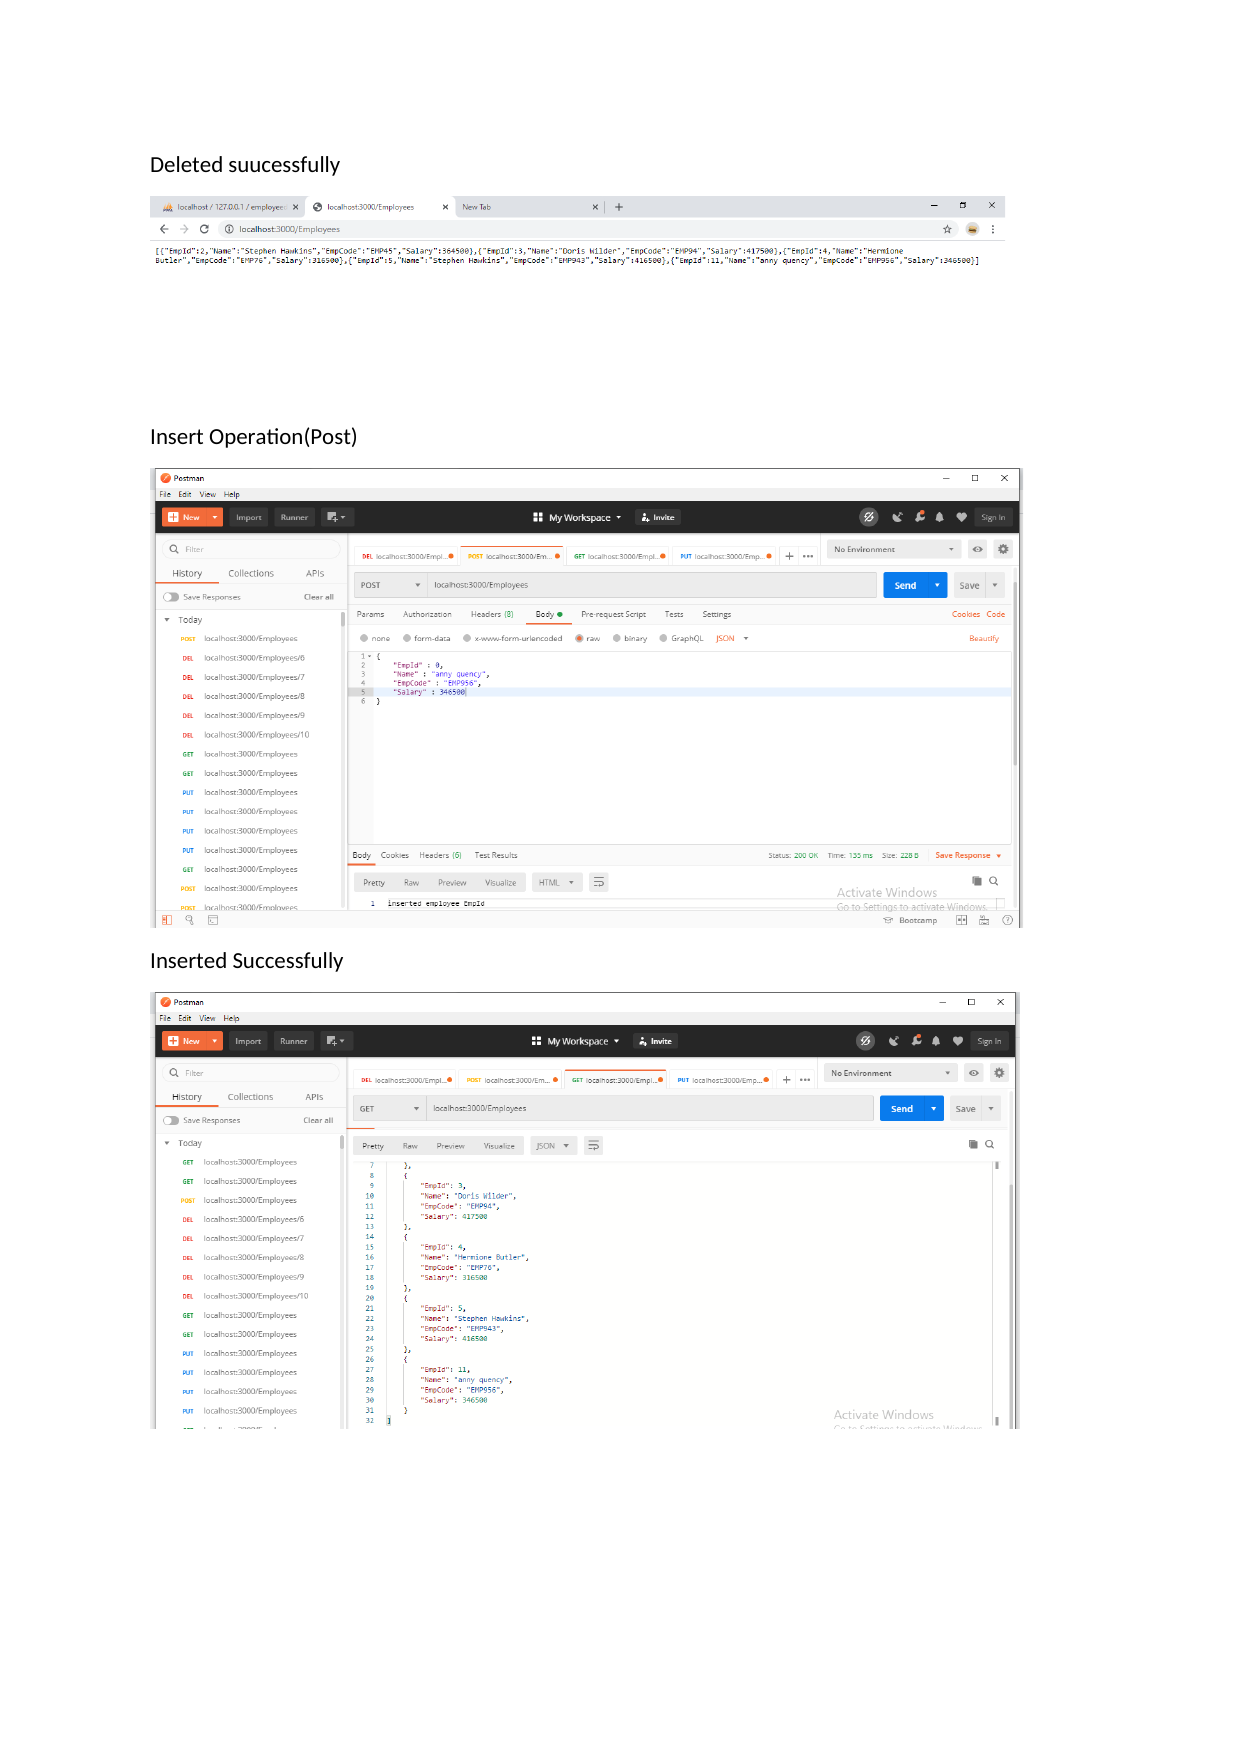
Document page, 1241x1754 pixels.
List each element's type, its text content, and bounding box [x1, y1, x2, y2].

picture [150, 468, 1024, 928]
text Deleted suucessfully [150, 150, 1090, 178]
text Insert Operation(Post) [150, 422, 1090, 450]
picture [150, 196, 1006, 357]
text Inserted Successfully [150, 946, 1090, 974]
picture [150, 992, 1020, 1429]
